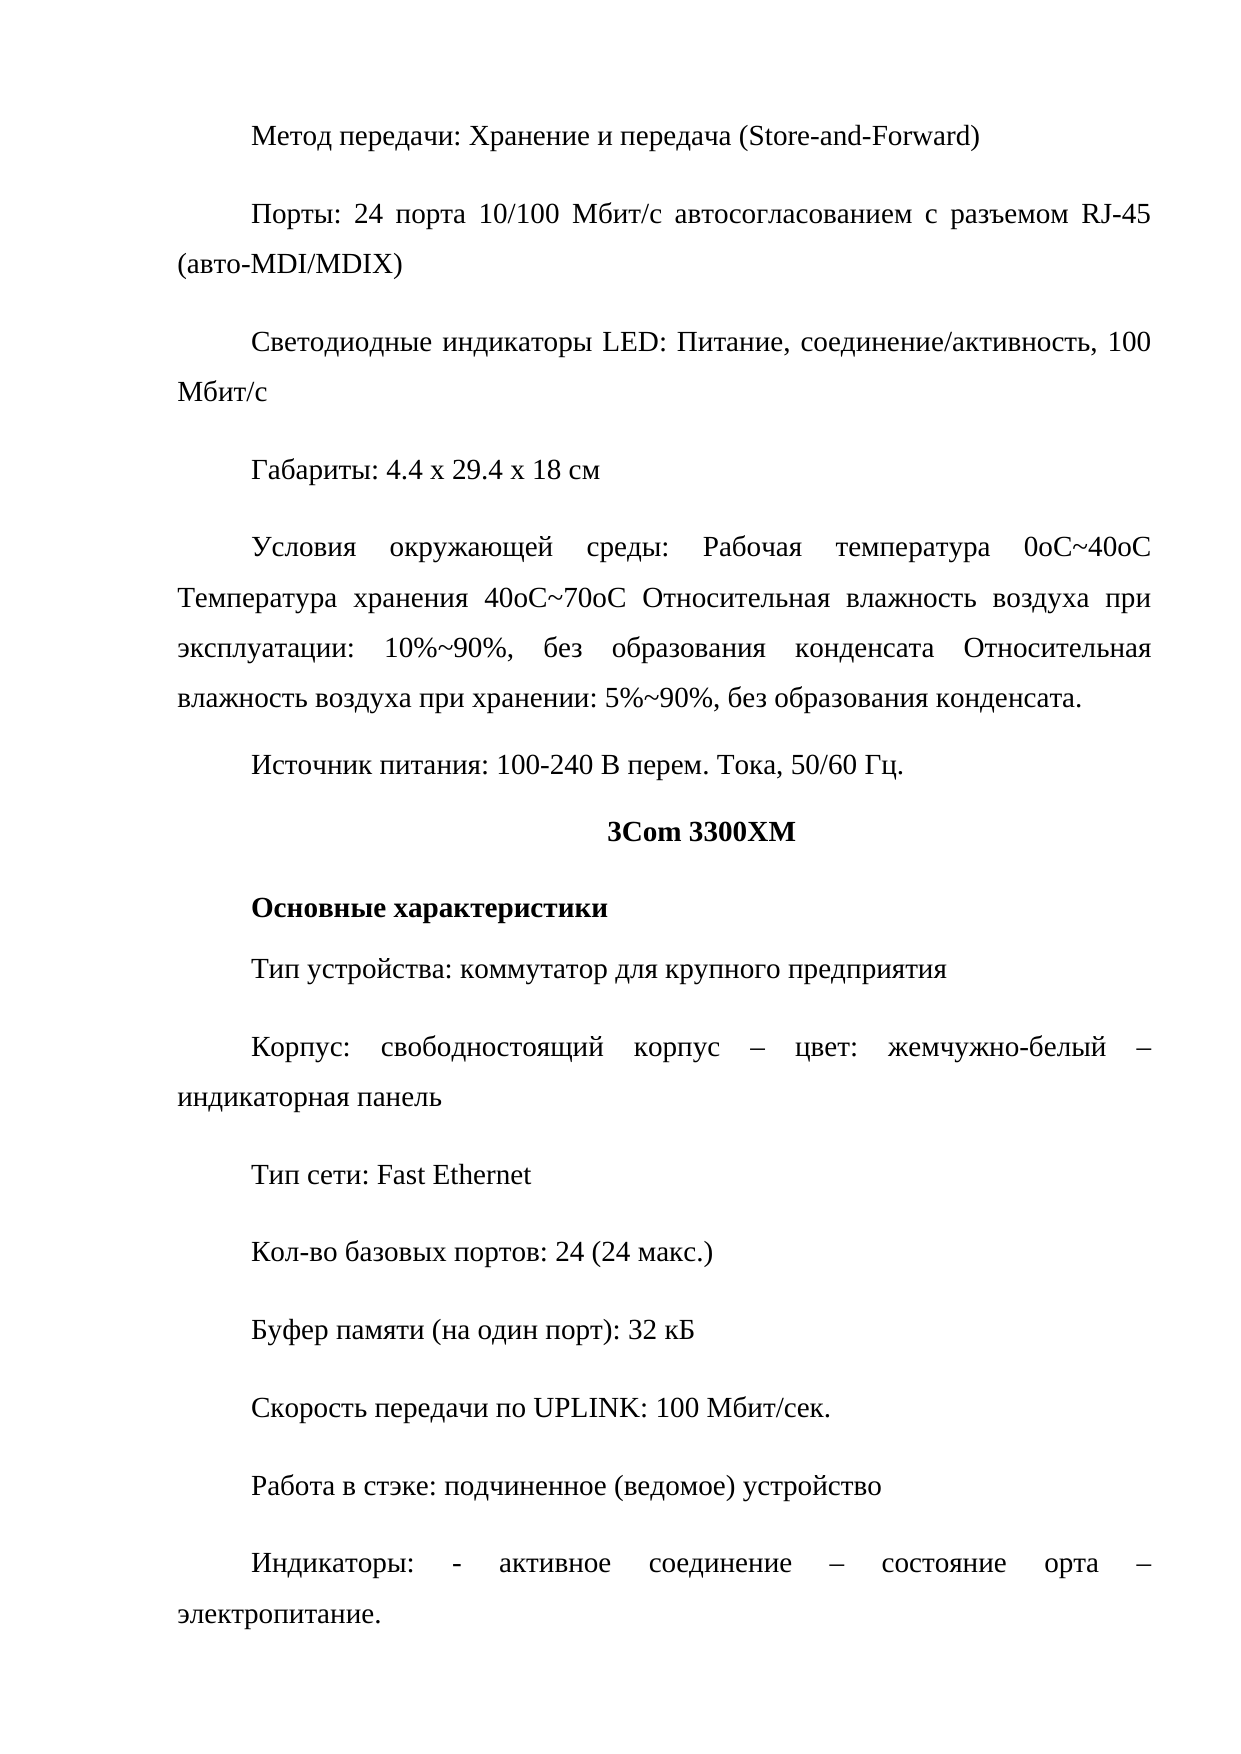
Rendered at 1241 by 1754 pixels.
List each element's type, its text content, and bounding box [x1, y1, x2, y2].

text Условия окружающей среды: Рабочая температура 0оС~40oC Температура хранения 40оС~70оС Относительная влажность воздуха при эксплуатации: 10%~90%, без образования конденсата Относительная влажность воздуха при хранении: 5%~90%, без образования конденсата. [177, 529, 1152, 714]
text Габариты: 4.4 х 29.4 х 18 см [177, 452, 1152, 485]
text Кол-во базовых портов: 24 (24 макс.) [177, 1234, 1152, 1268]
text Светодиодные индикаторы LED: Питание, соединение/активность, 100 Мбит/с [177, 324, 1152, 408]
text Скорость передачи по UPLINK: 100 Мбит/сек. [177, 1390, 1152, 1423]
text Источник питания: 100-240 В перем. Тока, 50/60 Гц. [177, 747, 1152, 781]
text Индикаторы: - активное соединение – состояние орта – электропитание. [177, 1545, 1152, 1629]
text Корпус: свободностоящий корпус – цвет: жемчужно-белый – индикаторная панель [177, 1029, 1152, 1113]
text 3Com 3300XM [177, 814, 1152, 847]
text Порты: 24 порта 10/100 Мбит/с автосогласованием с разъемом RJ-45 (авто-MDI/MDIX) [177, 196, 1152, 279]
subtitle Основные характеристики [177, 891, 1152, 924]
text Метод передачи: Хранение и передача (Store-and-Forward) [177, 118, 1152, 152]
text Тип устройства: коммутатор для крупного предприятия [177, 951, 1152, 985]
text Тип сети: Fast Ethernet [177, 1157, 1152, 1190]
text Работа в стэке: подчиненное (ведомое) устройство [177, 1468, 1152, 1501]
text Буфер памяти (на один порт): 32 кБ [177, 1312, 1152, 1346]
